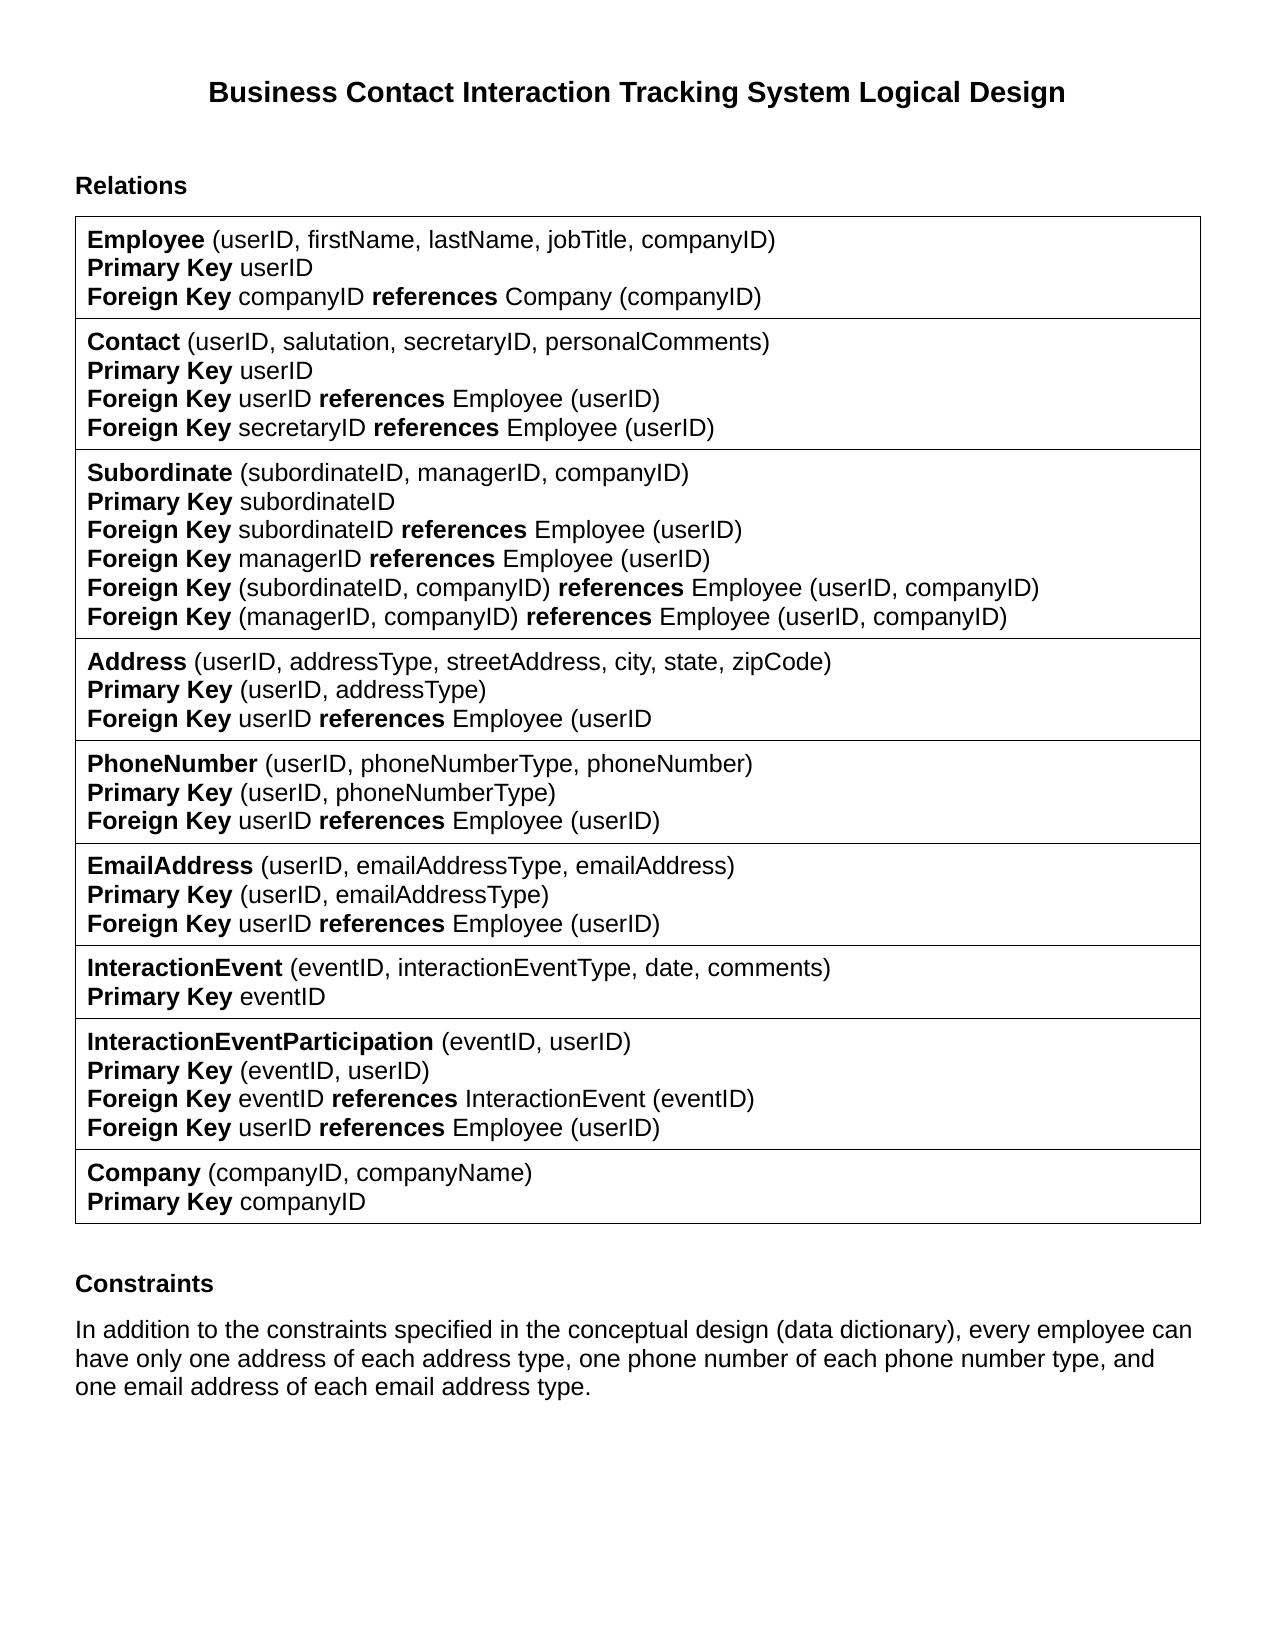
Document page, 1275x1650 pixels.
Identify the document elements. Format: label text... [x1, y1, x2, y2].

table_cell InteractionEventParticipation (eventID, userID) Primary Key (eventID, userID) Foreign Key eventID references InteractionEvent (eventID) Foreign Key userID references Employee (userID) [76, 1019, 1200, 1149]
table_cell InteractionEvent (eventID, interactionEventType, date, comments) Primary Key eventID [76, 946, 1200, 1018]
table_cell EmailAddress (userID, emailAddressType, emailAddress) Primary Key (userID, emailAddressType) Foreign Key userID references Employee (userID) [76, 844, 1200, 945]
table_cell Company (companyID, companyName) Primary Key companyID [76, 1150, 1200, 1223]
text Business Contact Interaction Tracking System Logical Design [75, 75, 1200, 108]
text Constraints [75, 1269, 1200, 1298]
table_header Employee (userID, firstName, lastName, jobTitle, companyID) Primary Key userID Foreign Key companyID references Company (companyID) [76, 217, 1200, 318]
text In addition to the constraints specified in the conceptual design (data dictionary), every employee can have only one address of each address type, one phone number of each phone number type, and one email address of each email address type. [75, 1315, 1200, 1401]
text Relations [75, 171, 1200, 199]
table_cell Contact (userID, salutation, secretaryID, personalComments) Primary Key userID Foreign Key userID references Employee (userID) Foreign Key secretaryID references Employee (userID) [76, 319, 1200, 449]
table_cell PhoneNumber (userID, phoneNumberType, phoneNumber) Primary Key (userID, phoneNumberType) Foreign Key userID references Employee (userID) [76, 741, 1200, 842]
table_cell Subordinate (subordinateID, managerID, companyID) Primary Key subordinateID Foreign Key subordinateID references Employee (userID) Foreign Key managerID references Employee (userID) Foreign Key (subordinateID, companyID) references Employee (userID, companyID) Foreign Key (managerID, companyID) references Employee (userID, companyID) [76, 450, 1200, 638]
table_cell Address (userID, addressType, streetAddress, city, state, zipCode) Primary Key (userID, addressType) Foreign Key userID references Employee (userID [76, 639, 1200, 740]
